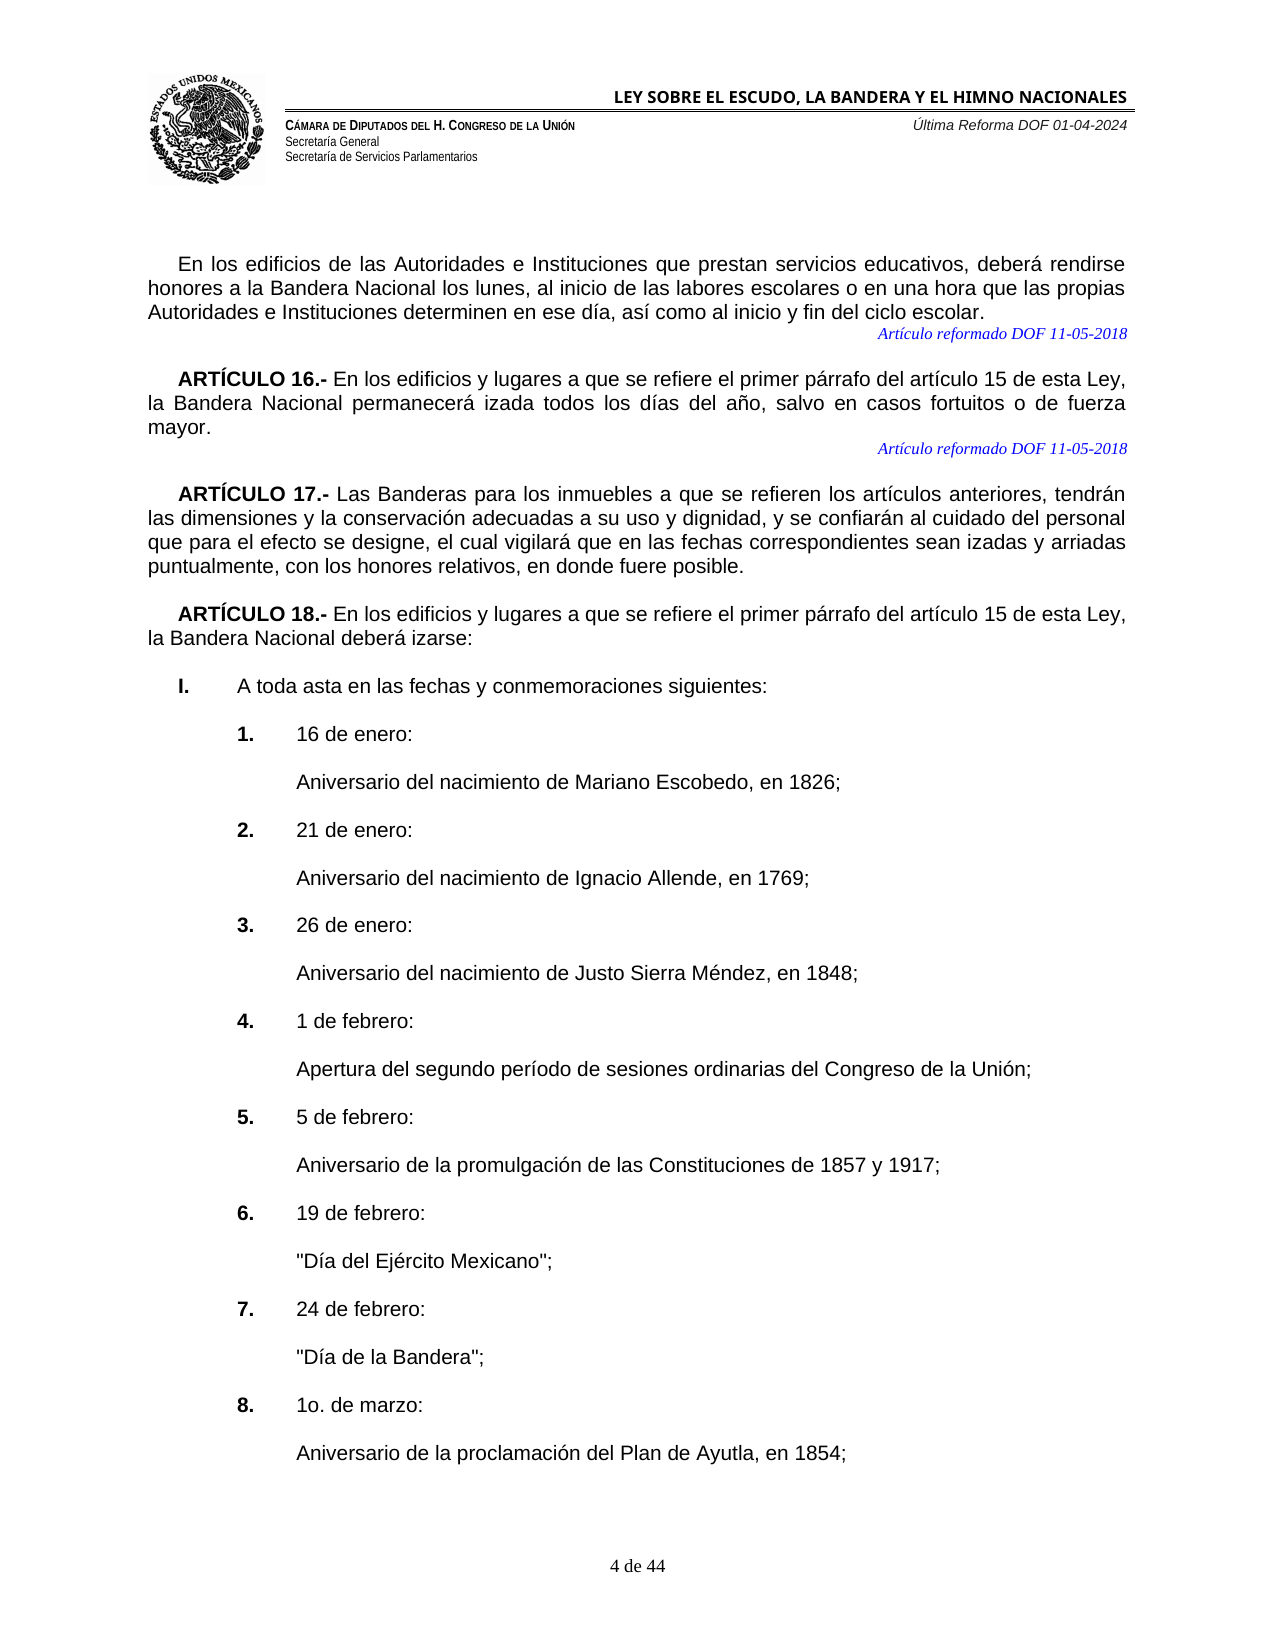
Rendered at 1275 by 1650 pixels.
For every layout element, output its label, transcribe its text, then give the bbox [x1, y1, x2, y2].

text 5. 5 de febrero: [237, 1105, 1127, 1129]
text "Día del Ejército Mexicano"; [296, 1249, 1127, 1273]
text Aniversario del nacimiento de Justo Sierra Méndez, en 1848; [296, 961, 1127, 985]
text 1. 16 de enero: [237, 722, 1127, 746]
text "Día de la Bandera"; [296, 1344, 1127, 1368]
text Aniversario del nacimiento de Mariano Escobedo, en 1826; [296, 769, 1127, 793]
text ARTÍCULO 17.- Las Banderas para los inmuebles a que se refieren los artículos anteriores, tendrán las dimensiones y la conservación adecuadas a su uso y dignidad, y se confiarán al cuidado del personal que para el efecto se designe, el cual vigilará que en las fechas correspondientes sean izadas y arriadas puntualmente, con los honores relativos, en donde fuere posible. [148, 482, 1127, 578]
text 8. 1o. de marzo: [237, 1392, 1127, 1416]
text 4. 1 de febrero: [237, 1009, 1127, 1033]
text 7. 24 de febrero: [237, 1297, 1127, 1321]
text 6. 19 de febrero: [237, 1201, 1127, 1225]
text Apertura del segundo período de sesiones ordinarias del Congreso de la Unión; [296, 1057, 1127, 1081]
text Artículo reformado DOF 11-05-2018 [148, 439, 1127, 458]
text En los edificios de las Autoridades e Instituciones que prestan servicios educativos, deberá rendirse honores a la Bandera Nacional los lunes, al inicio de las labores escolares o en una hora que las propias Autoridades e Instituciones determinen en ese día, así como al inicio y fin del ciclo escolar. [148, 252, 1127, 324]
text Artículo reformado DOF 11-05-2018 [148, 324, 1127, 343]
text 3. 26 de enero: [237, 913, 1127, 937]
text 2. 21 de enero: [237, 817, 1127, 841]
text Aniversario de la promulgación de las Constituciones de 1857 y 1917; [296, 1153, 1127, 1177]
text Aniversario de la proclamación del Plan de Ayutla, en 1854; [296, 1440, 1127, 1464]
text ARTÍCULO 16.- En los edificios y lugares a que se refiere el primer párrafo del artículo 15 de esta Ley, la Bandera Nacional permanecerá izada todos los días del año, salvo en casos fortuitos o de fuerza mayor. [148, 367, 1127, 439]
text ARTÍCULO 18.- En los edificios y lugares a que se refiere el primer párrafo del artículo 15 de esta Ley, la Bandera Nacional deberá izarse: [148, 602, 1127, 650]
text Aniversario del nacimiento de Ignacio Allende, en 1769; [296, 865, 1127, 889]
text I. A toda asta en las fechas y conmemoraciones siguientes: [178, 674, 1127, 698]
